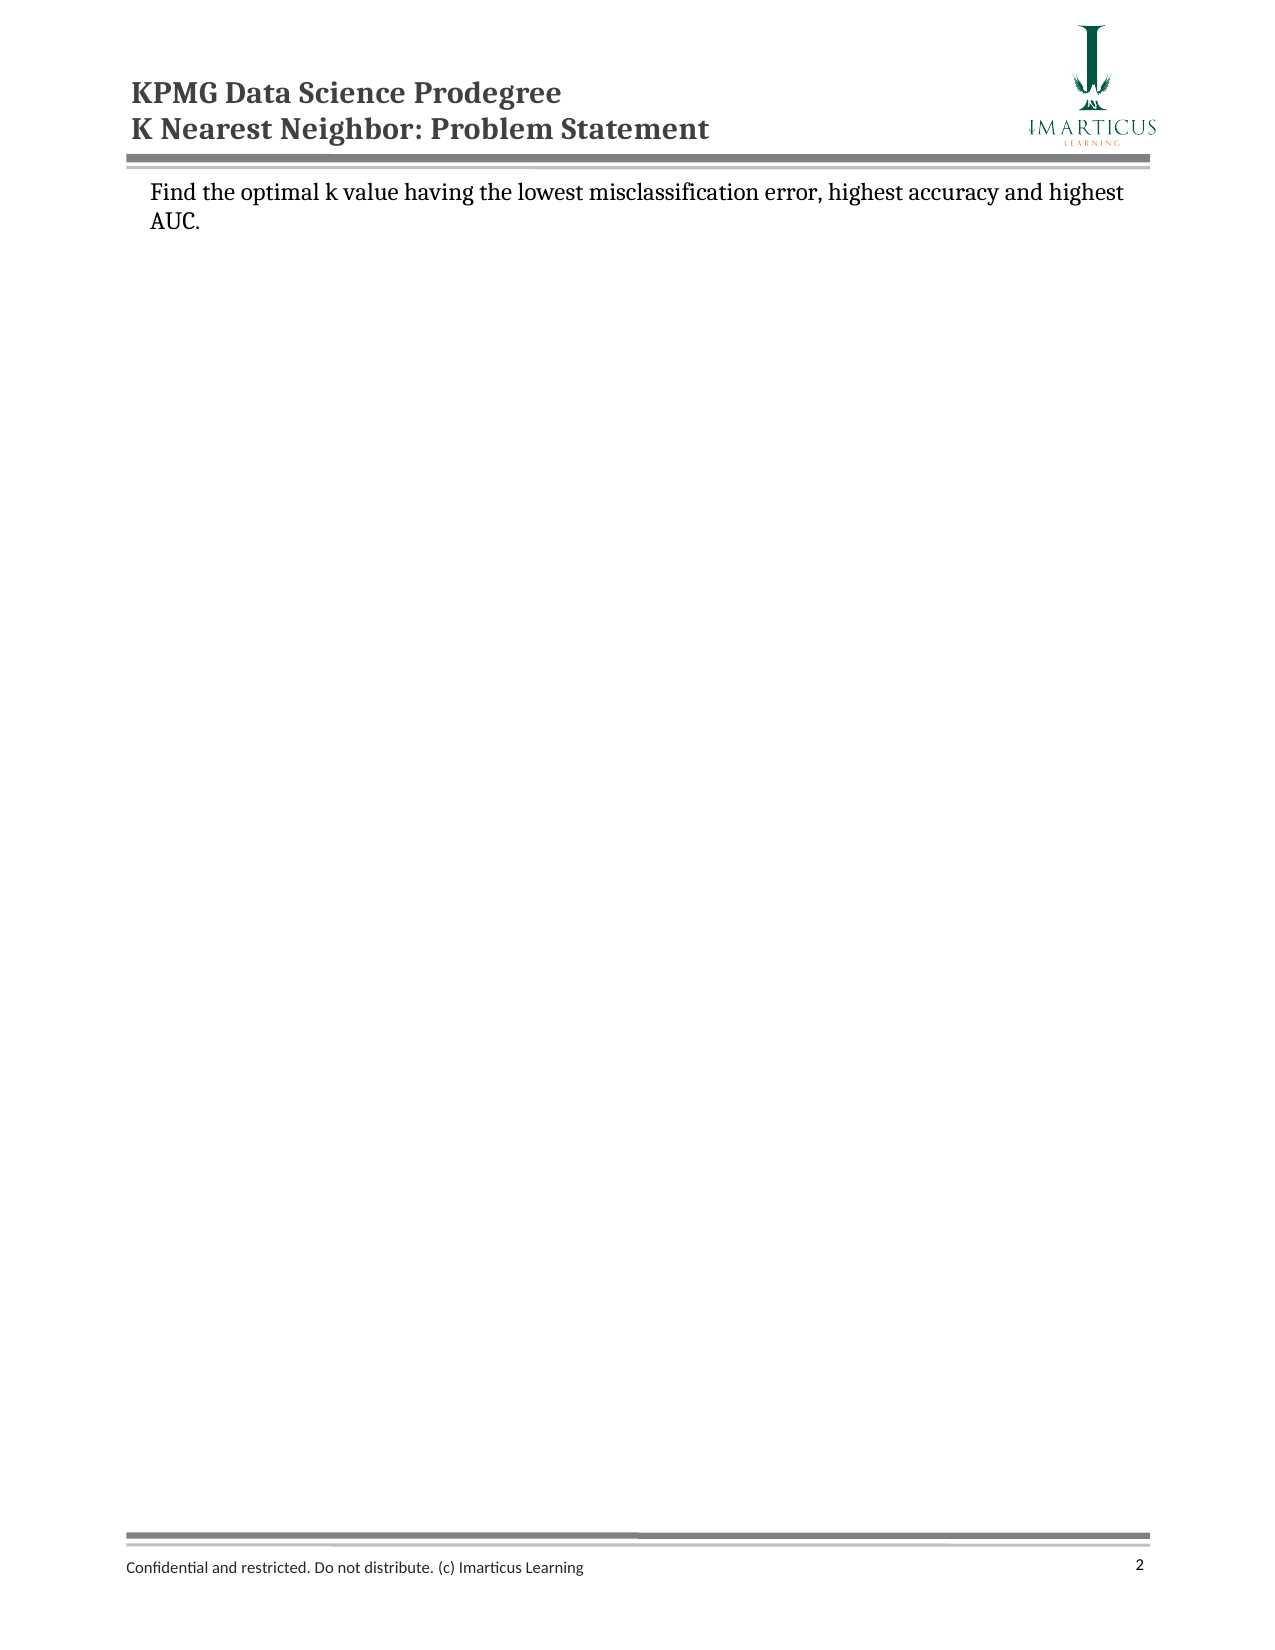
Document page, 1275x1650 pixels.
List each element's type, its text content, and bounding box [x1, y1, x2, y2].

text Find the optimal k value having the lowest misclassification error, highest accuracy and highest AUC. [150, 178, 1125, 236]
picture [1028, 25, 1156, 146]
